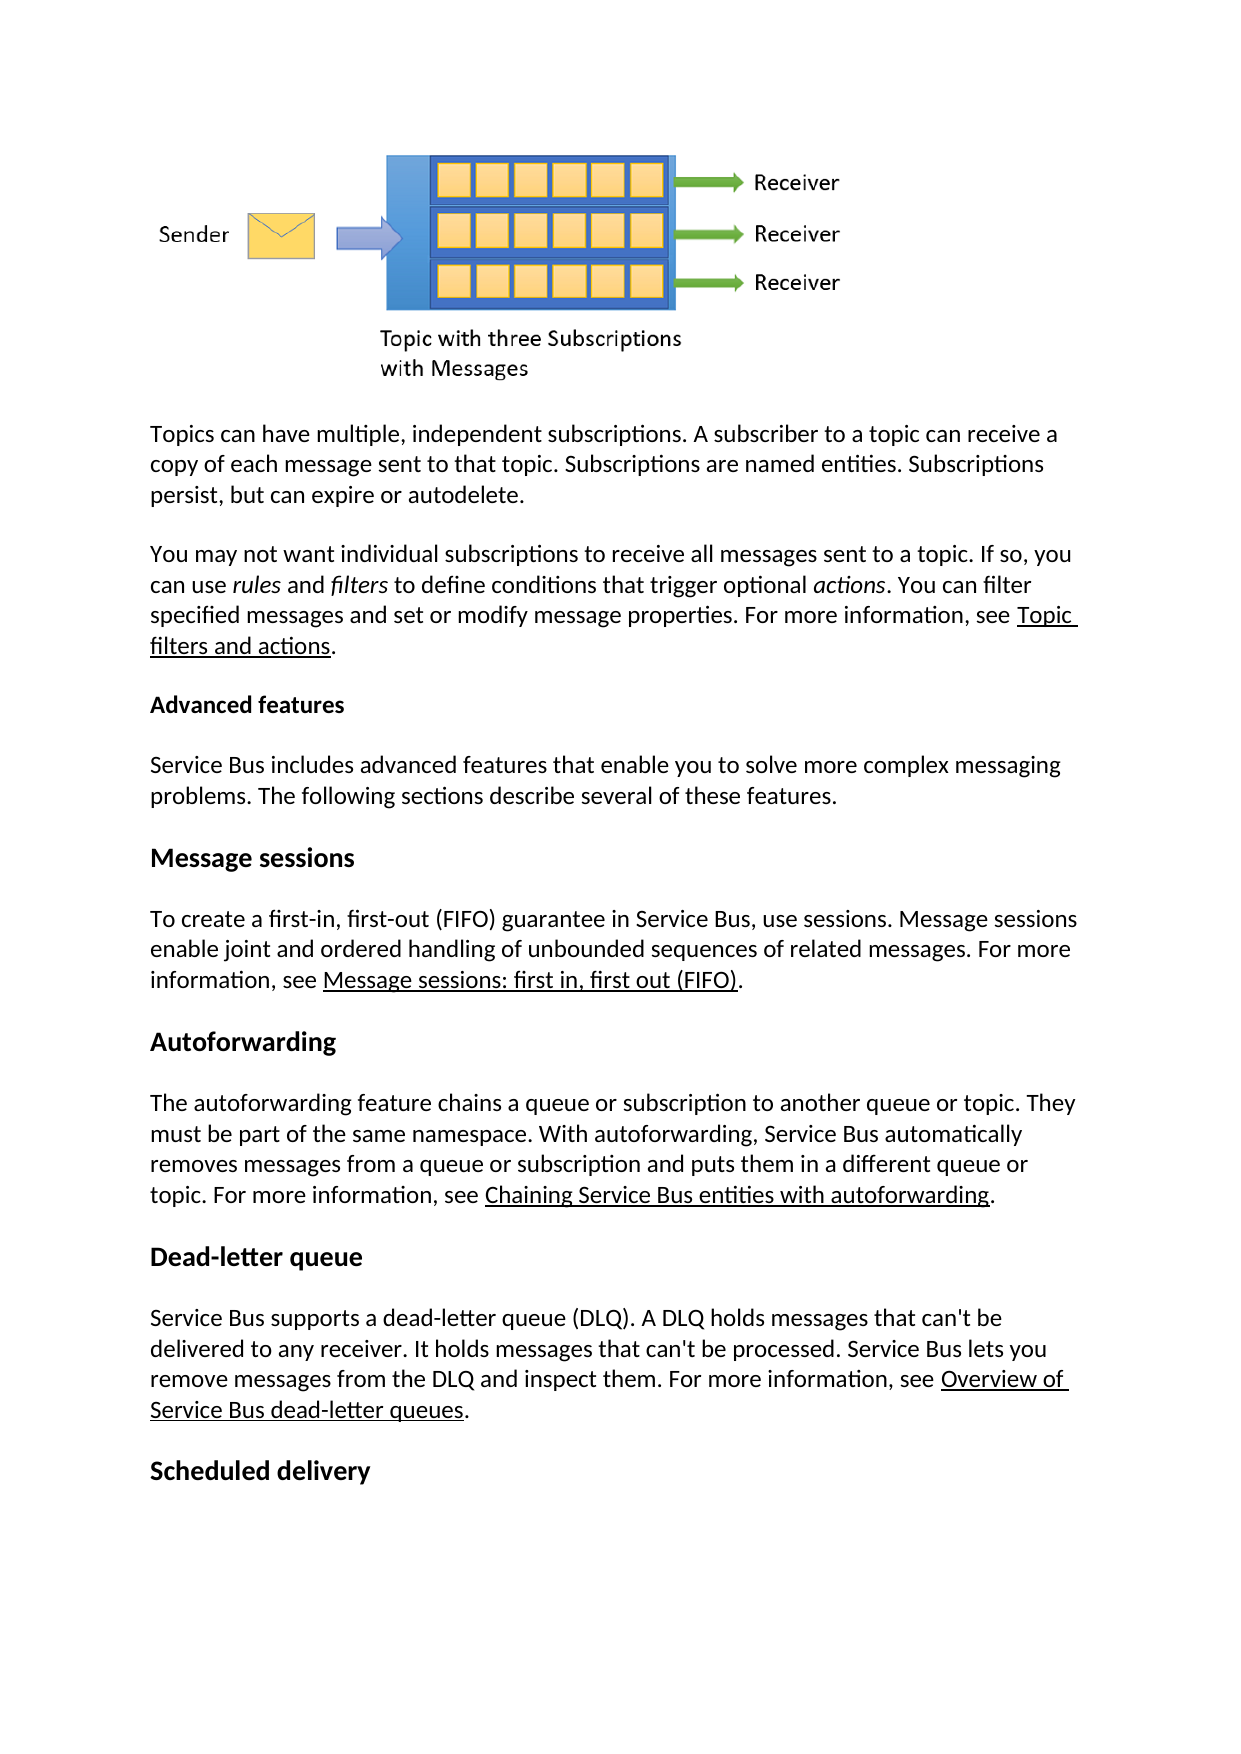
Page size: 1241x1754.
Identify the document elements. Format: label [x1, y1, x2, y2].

picture [150, 150, 849, 389]
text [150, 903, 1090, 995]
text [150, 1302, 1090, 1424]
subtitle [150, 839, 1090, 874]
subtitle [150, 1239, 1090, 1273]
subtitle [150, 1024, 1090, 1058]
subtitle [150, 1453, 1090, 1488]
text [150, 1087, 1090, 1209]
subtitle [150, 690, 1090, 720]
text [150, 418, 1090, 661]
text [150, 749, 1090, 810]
